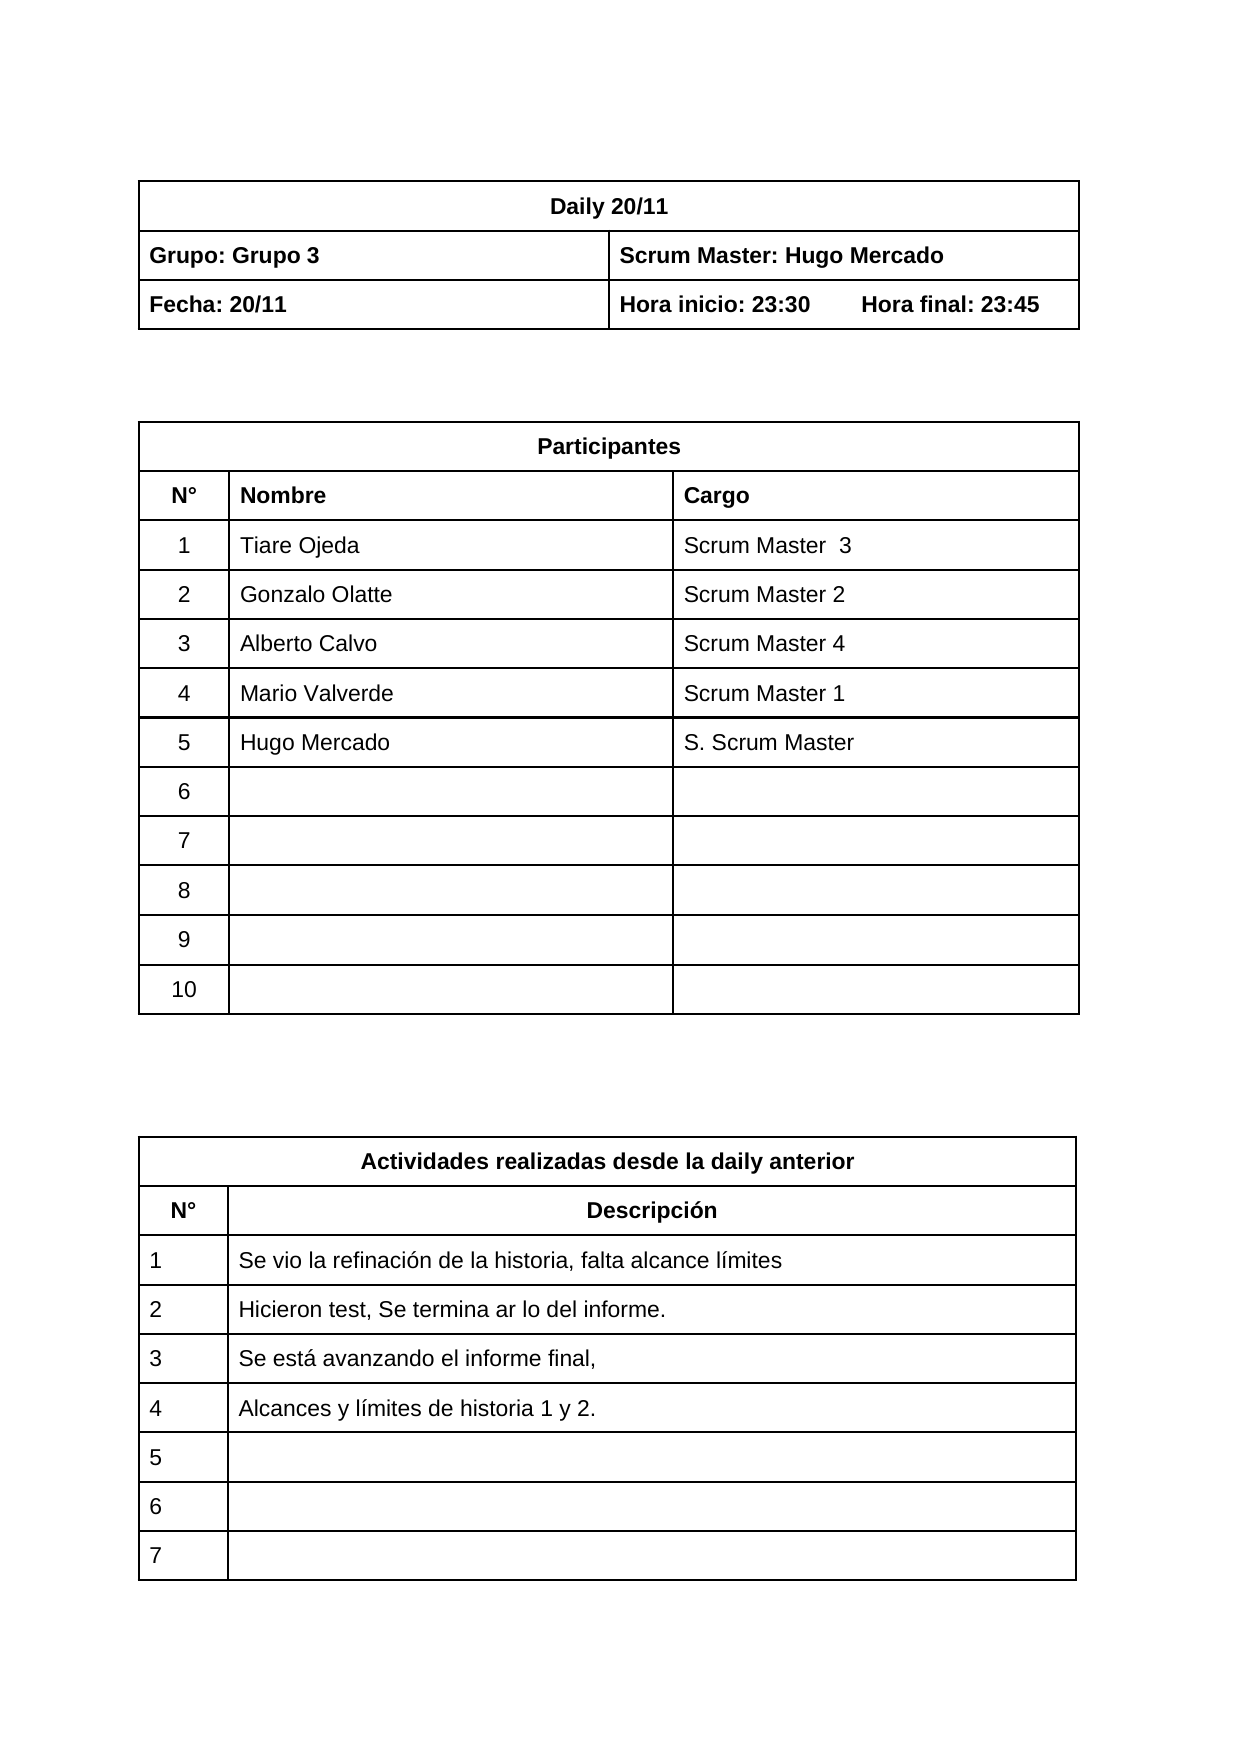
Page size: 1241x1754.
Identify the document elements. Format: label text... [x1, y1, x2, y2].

table_cell 2 [140, 1286, 227, 1333]
table_cell 5 [140, 719, 228, 766]
table_cell Scrum Master 1 [674, 669, 1078, 716]
table_cell Tiare Ojeda [230, 521, 672, 568]
table_cell Se vio la refinación de la historia, falta alcance límites [229, 1236, 1075, 1283]
table_cell 8 [140, 866, 228, 913]
table_cell [674, 768, 1078, 815]
table_cell Nombre [230, 472, 672, 519]
table_cell [230, 916, 672, 963]
table_cell 3 [140, 1335, 227, 1382]
table_cell [674, 966, 1078, 1013]
table_cell 5 [140, 1433, 227, 1481]
table_cell 4 [140, 669, 228, 716]
table_cell [229, 1532, 1075, 1579]
table_cell 7 [140, 1532, 227, 1579]
table_cell [230, 966, 672, 1013]
table_cell [674, 916, 1078, 963]
table_cell [229, 1433, 1075, 1481]
table_cell Cargo [674, 472, 1078, 519]
table_cell [229, 1483, 1075, 1530]
table_cell Grupo: Grupo 3 [140, 232, 608, 279]
table_cell Mario Valverde [230, 669, 672, 716]
table_cell Hicieron test, Se termina ar lo del informe. [229, 1286, 1075, 1333]
table_cell 3 [140, 620, 228, 667]
table_cell 1 [140, 1236, 227, 1283]
table_cell Scrum Master 4 [674, 620, 1078, 667]
table_cell Descripción [229, 1187, 1075, 1234]
table_cell 6 [140, 1483, 227, 1530]
table_cell Scrum Master 2 [674, 571, 1078, 618]
table_cell Scrum Master: Hugo Mercado [610, 232, 1078, 279]
table_cell S. Scrum Master [674, 719, 1078, 766]
table_header Daily 20/11 [140, 182, 1078, 229]
table_cell 1 [140, 521, 228, 568]
table_cell 4 [140, 1384, 227, 1431]
table_cell Hugo Mercado [230, 719, 672, 766]
table_cell 2 [140, 571, 228, 618]
table_cell Fecha: 20/11 [140, 281, 608, 328]
table_cell Gonzalo Olatte [230, 571, 672, 618]
table_cell [230, 866, 672, 913]
table_header Actividades realizadas desde la daily anterior [140, 1138, 1075, 1185]
table_header Participantes [140, 423, 1078, 470]
table_cell Alcances y límites de historia 1 y 2. [229, 1384, 1075, 1431]
table_cell Scrum Master 3 [674, 521, 1078, 568]
table_cell N° [140, 472, 228, 519]
table_cell Hora inicio: 23:30 Hora final: 23:45 [610, 281, 1078, 328]
table_cell N° [140, 1187, 227, 1234]
table_cell [230, 817, 672, 864]
table_cell [230, 768, 672, 815]
table_cell Alberto Calvo [230, 620, 672, 667]
table_cell 6 [140, 768, 228, 815]
table_cell [674, 866, 1078, 913]
table_cell [674, 817, 1078, 864]
table_cell 9 [140, 916, 228, 963]
table_cell 10 [140, 966, 228, 1013]
table_cell Se está avanzando el informe final, [229, 1335, 1075, 1382]
table_cell 7 [140, 817, 228, 864]
